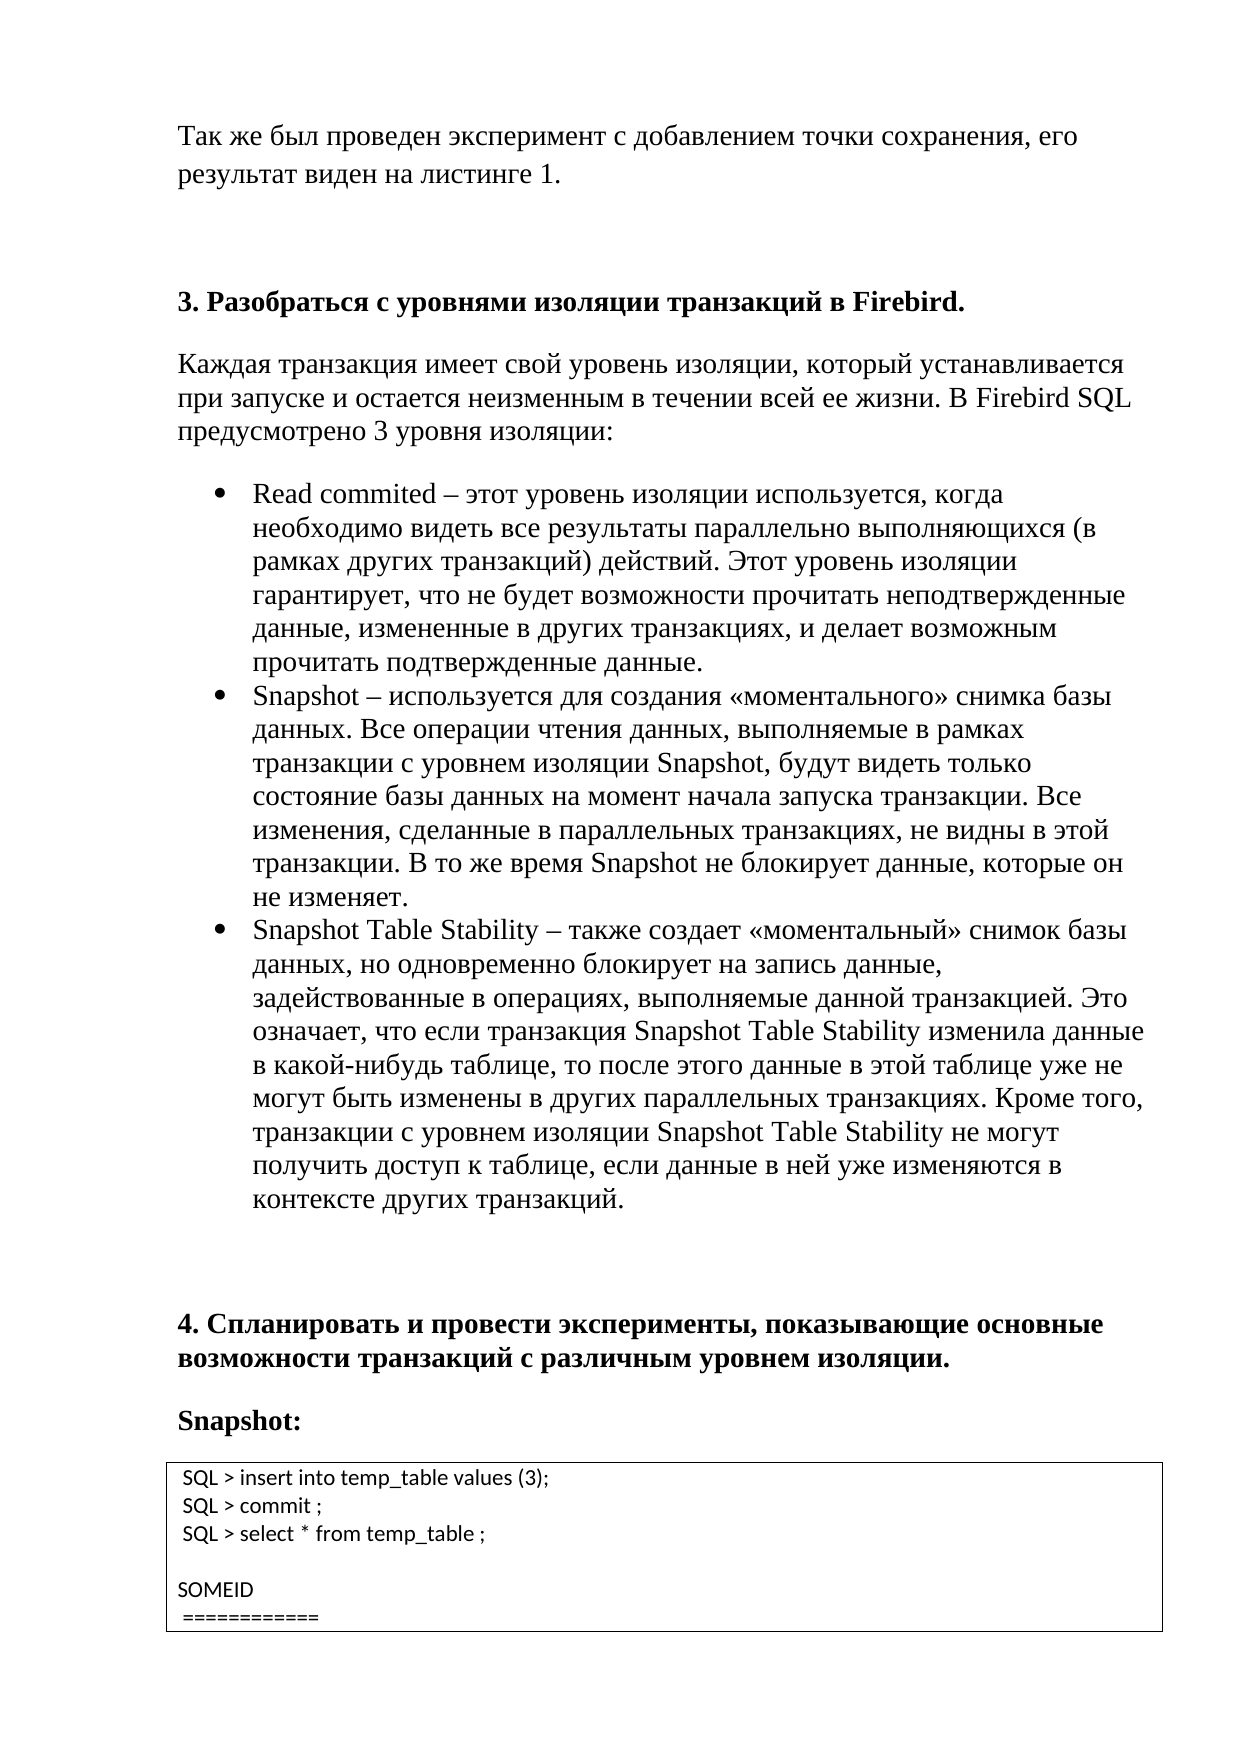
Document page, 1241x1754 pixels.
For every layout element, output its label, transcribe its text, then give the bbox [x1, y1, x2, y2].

text Каждая транзакция имеет свой уровень изоляции, который устанавливается при запуске и остается неизменным в течении всей ее жизни. В Firebird SQL предусмотрено 3 уровня изоляции: [177, 346, 1152, 447]
text 3. Разобраться с уровнями изоляции транзакций в Firebird. [177, 284, 1152, 317]
text 4. Спланировать и провести эксперименты, показывающие основные возможности транзакций с различным уровнем изоляции. [177, 1306, 1152, 1373]
text Snapshot: [177, 1403, 1152, 1436]
list Snapshot – используется для создания «моментального» снимка базы данных. Все операции чтения данных, выполняемые в рамках транзакции с уровнем изоляции Snapshot, будут видеть только состояние базы данных на момент начала запуска транзакции. Все изменения, сделанные в параллельных транзакциях, не видны в этой транзакции. В то же время Snapshot не блокирует данные, которые он не изменяет. [215, 678, 1152, 912]
text Так же был проведен эксперимент с добавлением точки сохранения, его результат виден на листинге 1. [177, 118, 1152, 190]
list Snapshot Table Stability – также создает «моментальный» снимок базы данных, но одновременно блокирует на запись данные, задействованные в операциях, выполняемые данной транзакцией. Это означает, что если транзакция Snapshot Table Stability изменила данные в какой-нибудь таблице, то после этого данные в этой таблице уже не могут быть изменены в других параллельных транзакциях. Кроме того, транзакции с уровнем изоляции Snapshot Table Stability не могут получить доступ к таблице, если данные в ней уже изменяются в контексте других транзакций. [215, 912, 1152, 1214]
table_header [167, 1463, 1162, 1631]
list Read commited – этот уровень изоляции используется, когда необходимо видеть все результаты параллельно выполняющихся (в рамках других транзакций) действий. Этот уровень изоляции гарантирует, что не будет возможности прочитать неподтвержденные данные, измененные в других транзакциях, и делает возможным прочитать подтвержденные данные. [215, 476, 1152, 678]
